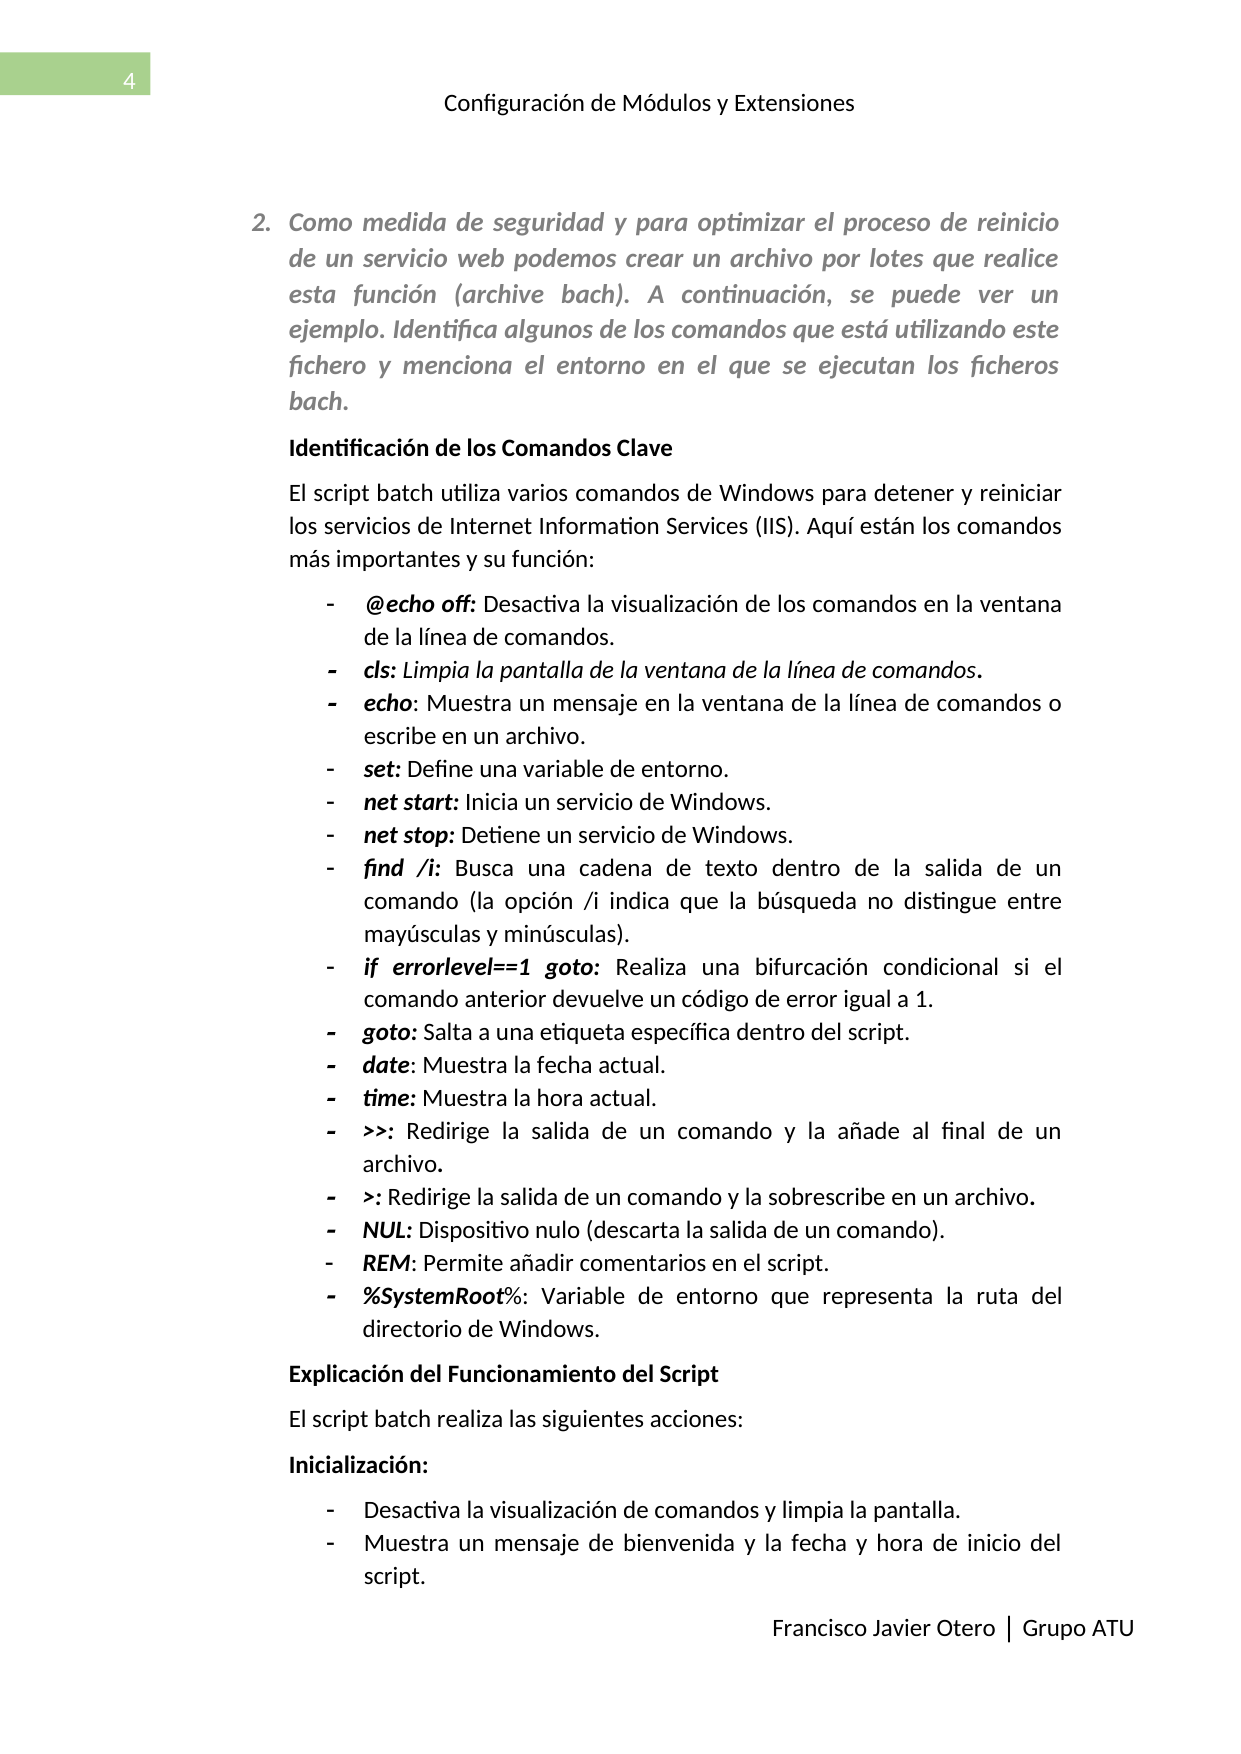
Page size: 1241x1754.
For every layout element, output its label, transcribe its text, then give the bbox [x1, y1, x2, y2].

list net stop: Detiene un servicio de Windows. [326, 819, 1063, 849]
list find /i: Busca una cadena de texto dentro de la salida de un comando (la opción /i indica que la búsqueda no distingue entre mayúsculas y minúsculas). [326, 852, 1063, 948]
list >: Redirige la salida de un comando y la sobrescribe en un archivo. [325, 1181, 1063, 1212]
list REM: Permite añadir comentarios en el script. [325, 1247, 1063, 1277]
list net start: Inicia un servicio de Windows. [326, 786, 1063, 817]
text Inicialización: [229, 1449, 1063, 1479]
list echo: Muestra un mensaje en la ventana de la línea de comandos o escribe en un archivo. [326, 687, 1063, 751]
list Desactiva la visualización de comandos y limpia la pantalla. [326, 1494, 1063, 1525]
text Identificación de los Comandos Clave [229, 432, 1063, 462]
list time: Muestra la hora actual. [325, 1082, 1063, 1113]
text Explicación del Funcionamiento del Script [229, 1358, 1063, 1389]
text El script batch realiza las siguientes acciones: [229, 1403, 1063, 1434]
list Como medida de seguridad y para optimizar el proceso de reinicio de un servicio web podemos crear un archivo por lotes que realice esta función (archive bach). A continuación, se puede ver un ejemplo. Identifica algunos de los comandos que está utilizando este fichero y menciona el entorno en el que se ejecutan los ficheros bach. [251, 206, 1063, 417]
list >>: Redirige la salida de un comando y la añade al final de un archivo. [325, 1115, 1063, 1179]
list goto: Salta a una etiqueta específica dentro del script. [325, 1016, 1063, 1047]
list if errorlevel==1 goto: Realiza una bifurcación condicional si el comando anterior devuelve un código de error igual a 1. [326, 951, 1063, 1014]
text El script batch utiliza varios comandos de Windows para detener y reiniciar los servicios de Internet Information Services (IIS). Aquí están los comandos más importantes y su función: [288, 477, 1063, 574]
list %SystemRoot%: Variable de entorno que representa la ruta del directorio de Windows. [325, 1280, 1063, 1343]
list cls: Limpia la pantalla de la ventana de la línea de comandos. [326, 654, 1063, 685]
list NUL: Dispositivo nulo (descarta la salida de un comando). [325, 1214, 1063, 1244]
list date: Muestra la fecha actual. [325, 1049, 1063, 1080]
list set: Define una variable de entorno. [326, 753, 1063, 784]
list Muestra un mensaje de bienvenida y la fecha y hora de inicio del script. [326, 1527, 1063, 1591]
list @echo off: Desactiva la visualización de los comandos en la ventana de la línea de comandos. [326, 588, 1063, 652]
